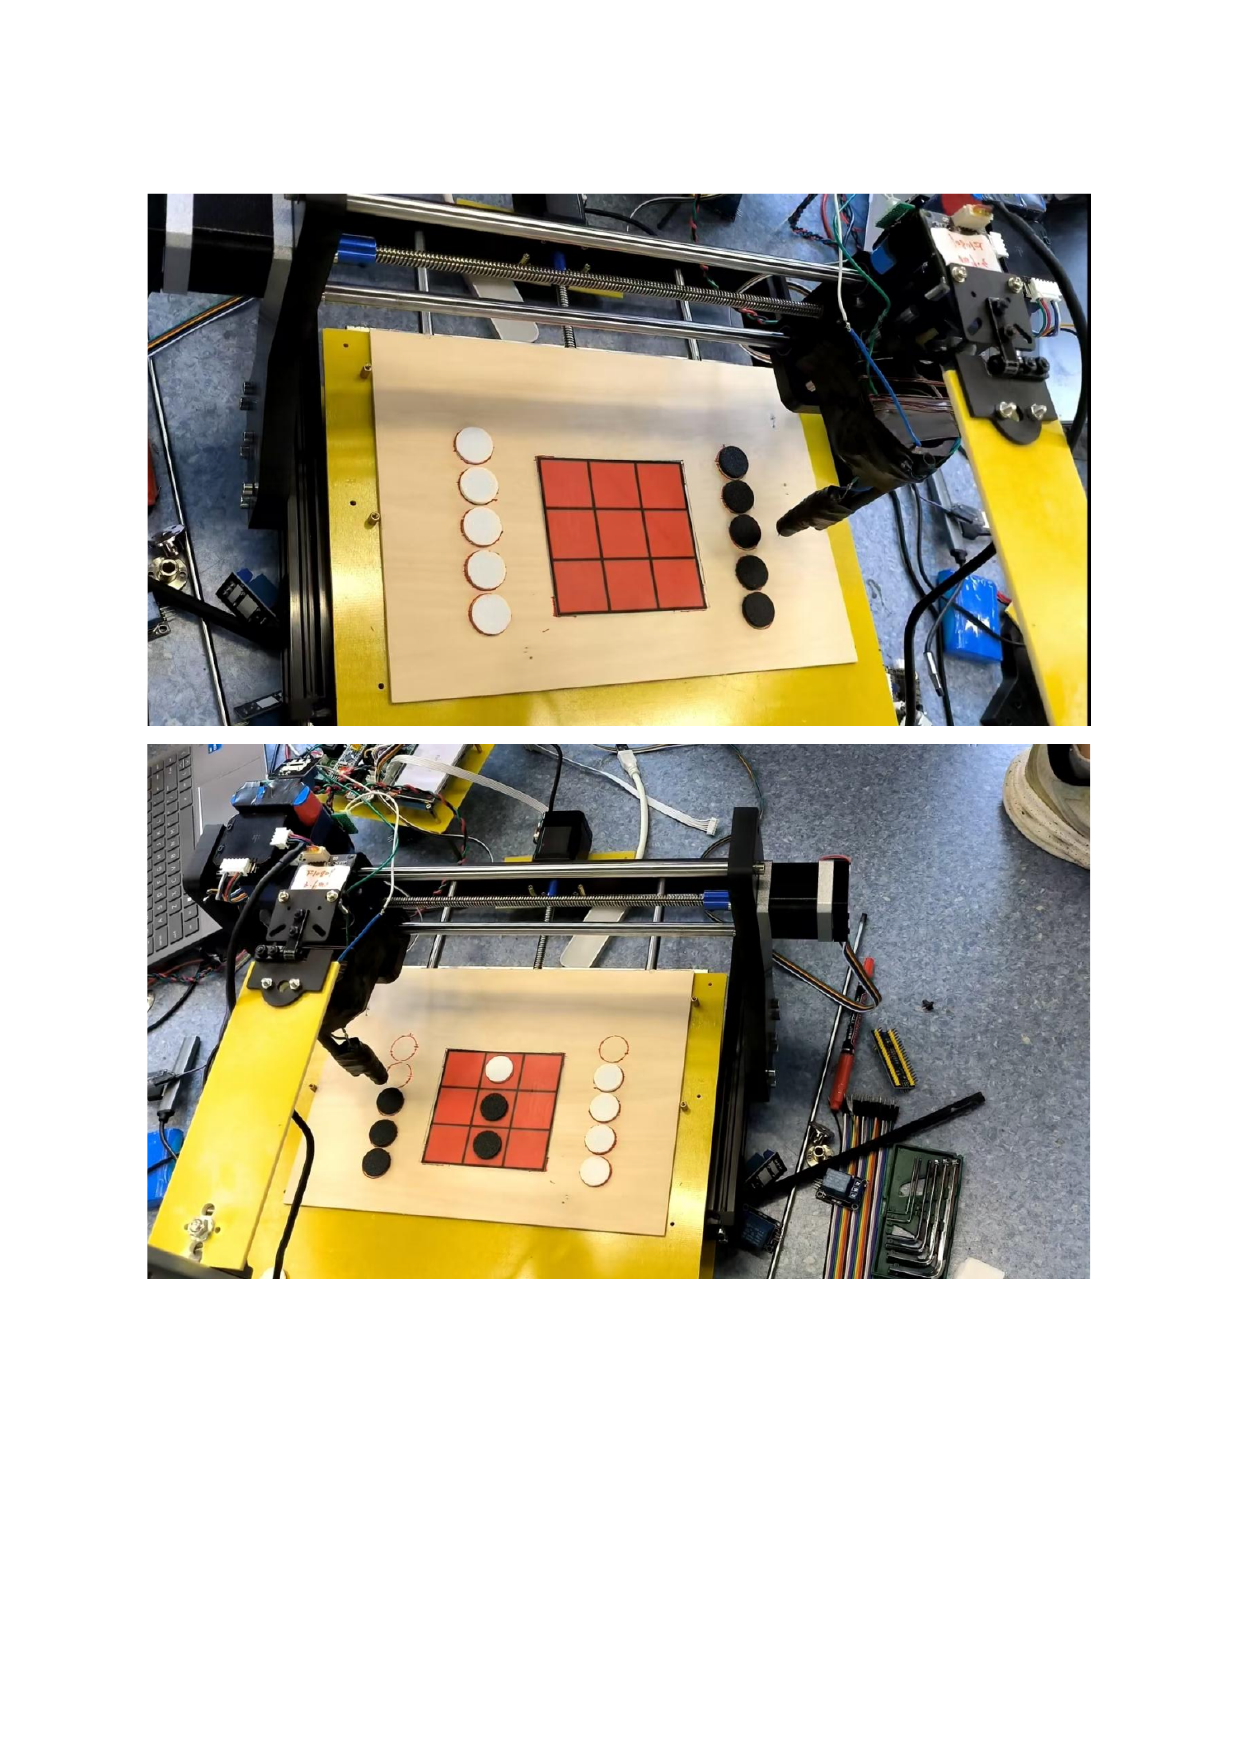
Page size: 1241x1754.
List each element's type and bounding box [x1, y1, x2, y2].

picture [147, 194, 1091, 726]
picture [147, 744, 1091, 1279]
